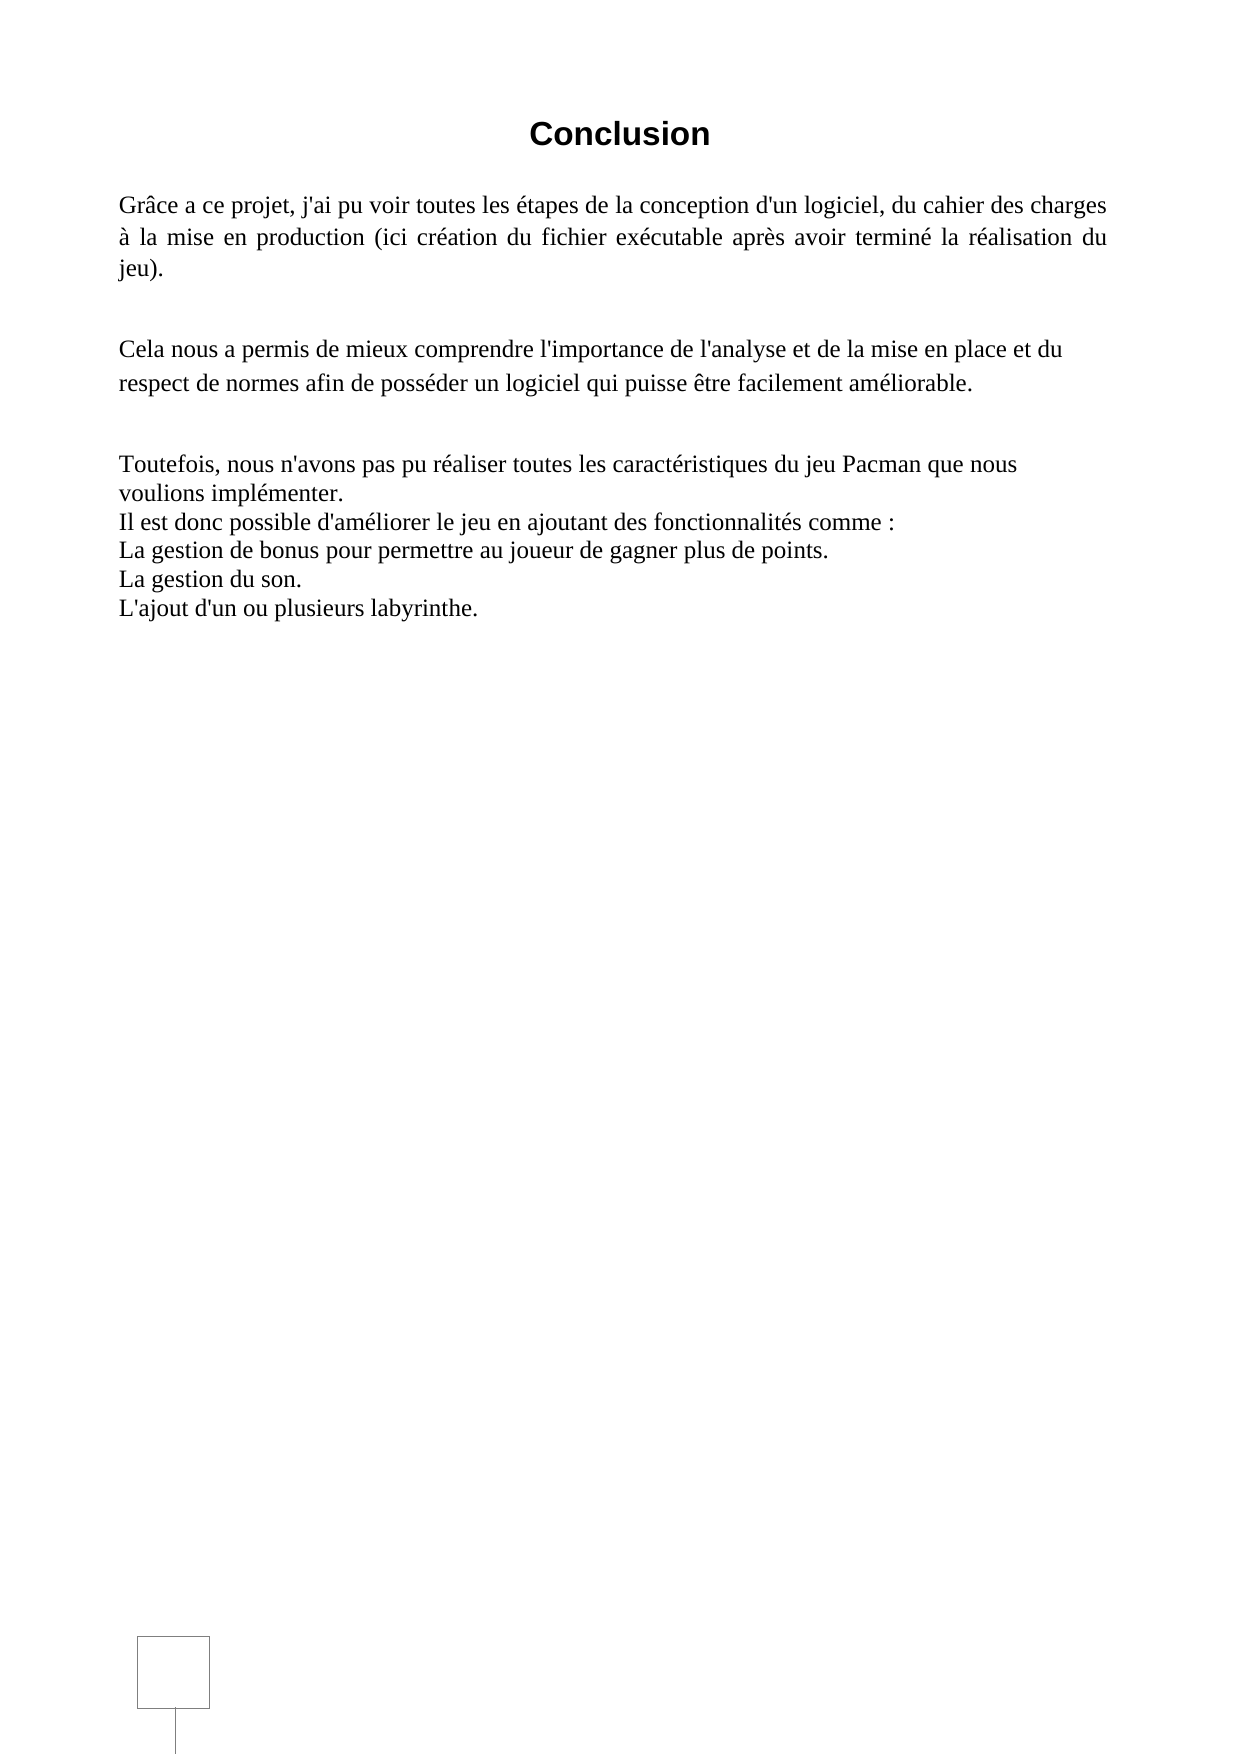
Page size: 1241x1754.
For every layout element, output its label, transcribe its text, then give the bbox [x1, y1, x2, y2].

text L'ajout d'un ou plusieurs labyrinthe. [119, 593, 1109, 622]
text Cela nous a permis de mieux comprendre l'importance de l'analyse et de la mise en place et du respect de normes afin de posséder un logiciel qui puisse être facilement améliorable. [119, 334, 1063, 396]
text Conclusion [529, 114, 1109, 153]
text La gestion du son. [119, 564, 1109, 593]
text Grâce a ce projet, j'ai pu voir toutes les étapes de la conception d'un logiciel, du cahier des charges à la mise en production (ici création du fichier exécutable après avoir terminé la réalisation du jeu). [119, 191, 1109, 281]
text Toutefois, nous n'avons pas pu réaliser toutes les caractéristiques du jeu Pacman que nous voulions implémenter. [119, 449, 1107, 507]
text Il est donc possible d'améliorer le jeu en ajoutant des fonctionnalités comme : La gestion de bonus pour permettre au joueur de gagner plus de points. [119, 507, 896, 564]
